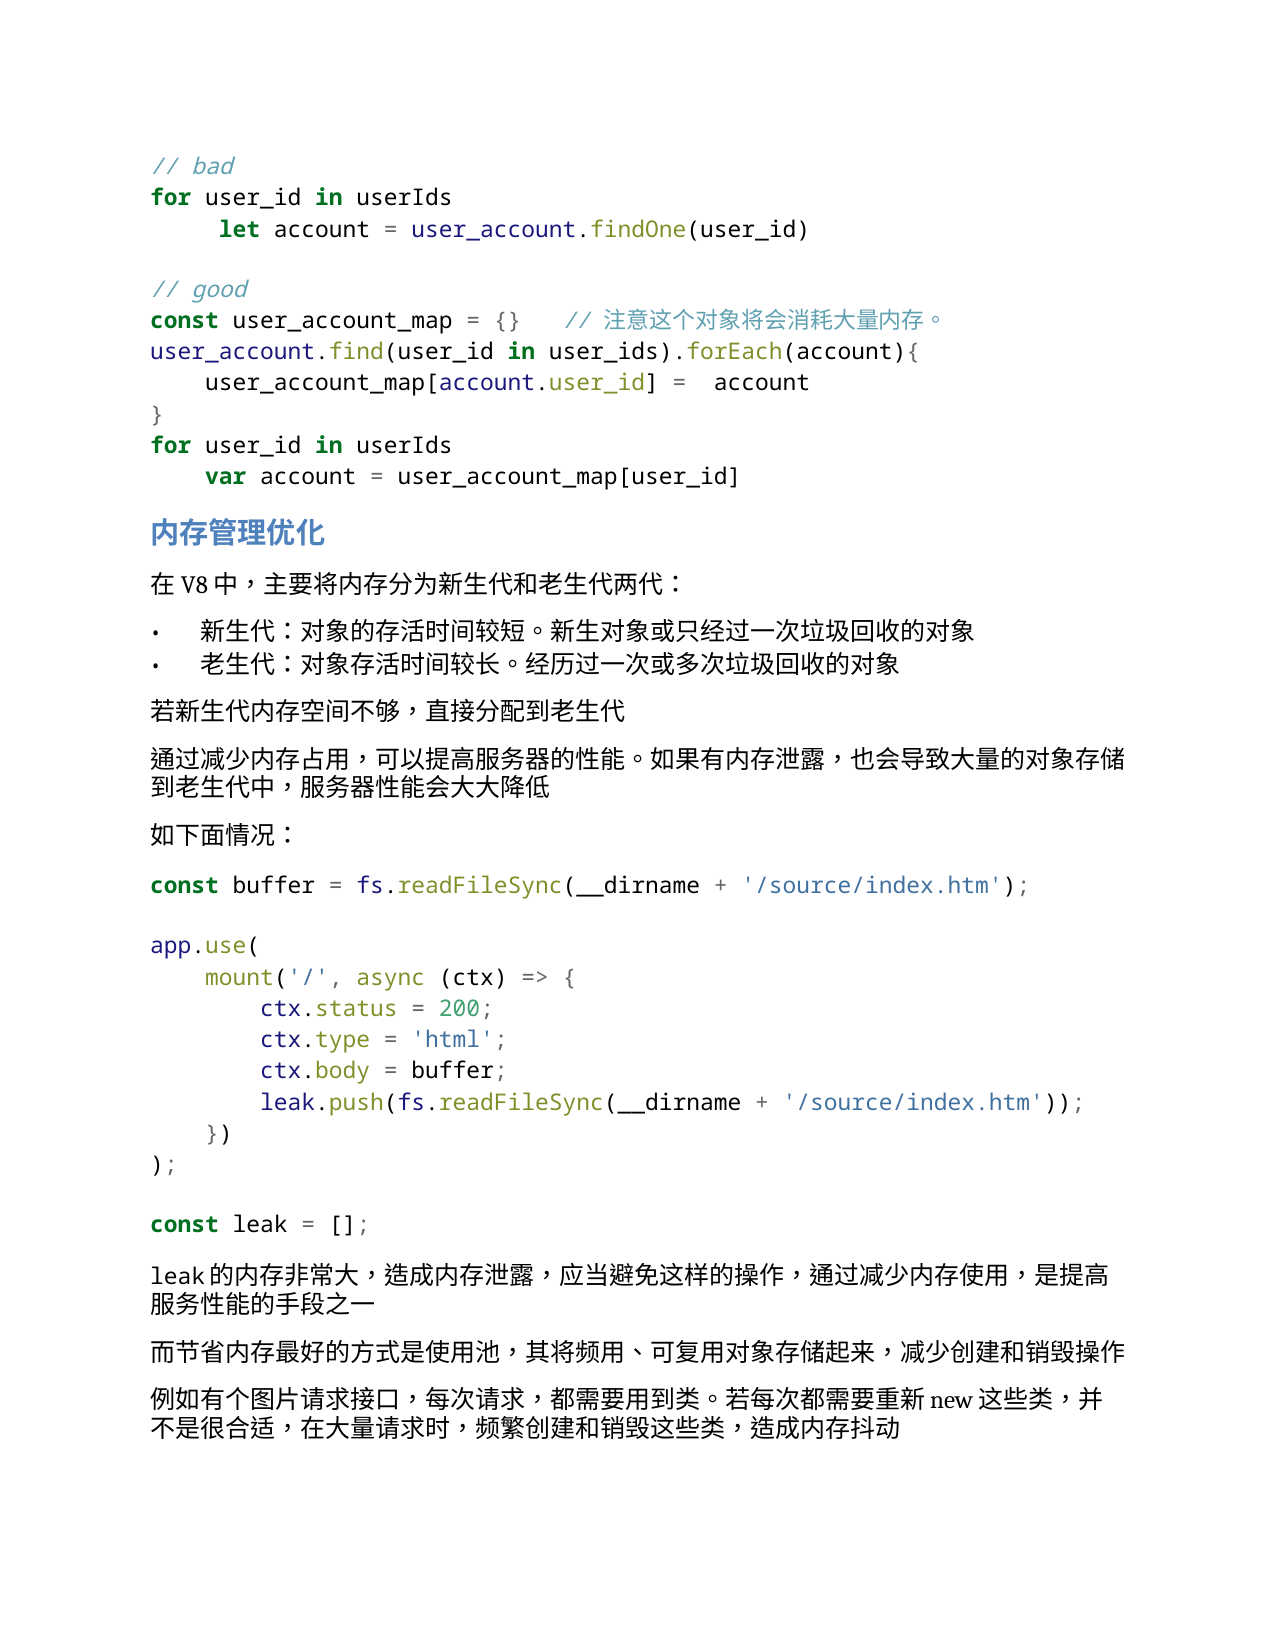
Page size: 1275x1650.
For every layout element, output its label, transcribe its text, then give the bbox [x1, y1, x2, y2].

text leak的内存非常大，造成内存泄露，应当避免这样的操作，通过减少内存使用，是提高服务性能的手段之一 [150, 1260, 1125, 1320]
text 例如有个图片请求接口，每次请求，都需要用到类。若每次都需要重新new这些类，并不是很合适，在大量请求时，频繁创建和销毁这些类，造成内存抖动 [150, 1386, 1125, 1444]
text 在 V8 中，主要将内存分为新生代和老生代两代： [150, 571, 1125, 599]
text 若新生代内存空间不够，直接分配到老生代 [150, 698, 1125, 727]
text const buffer = fs.readFileSync(__dirname + '/source/index.htm'); app.use( mount('/', async (ctx) => { ctx.status = 200; ctx.type = 'html'; ctx.body = buffer; leak.push(fs.readFileSync(__dirname + '/source/index.htm')); }) ); const leak = []; [150, 869, 1125, 1239]
subtitle 内存管理优化 [150, 512, 1125, 552]
text 通过减少内存占用，可以提高服务器的性能。如果有内存泄露，也会导致大量的对象存储到老生代中，服务器性能会大大降低 [150, 746, 1125, 803]
text // bad for user_id in userIds let account = user_account.findOne(user_id) // good const user_account_map = {} // 注意这个对象将会消耗大量内存。 user_account.find(user_id in user_ids).forEach(account){ user_account_map[account.user_id] = account } for user_id in userIds var account = user_account_map[user_id] [150, 150, 1125, 491]
text 如下面情况： [150, 822, 1125, 851]
text 而节省内存最好的方式是使用池，其将频用、可复用对象存储起来，减少创建和销毁操作 [150, 1339, 1125, 1368]
list 老生代：对象存活时间较长。经历过一次或多次垃圾回收的对象 [150, 651, 1125, 679]
list 新生代：对象的存活时间较短。新生对象或只经过一次垃圾回收的对象 [150, 618, 1125, 647]
